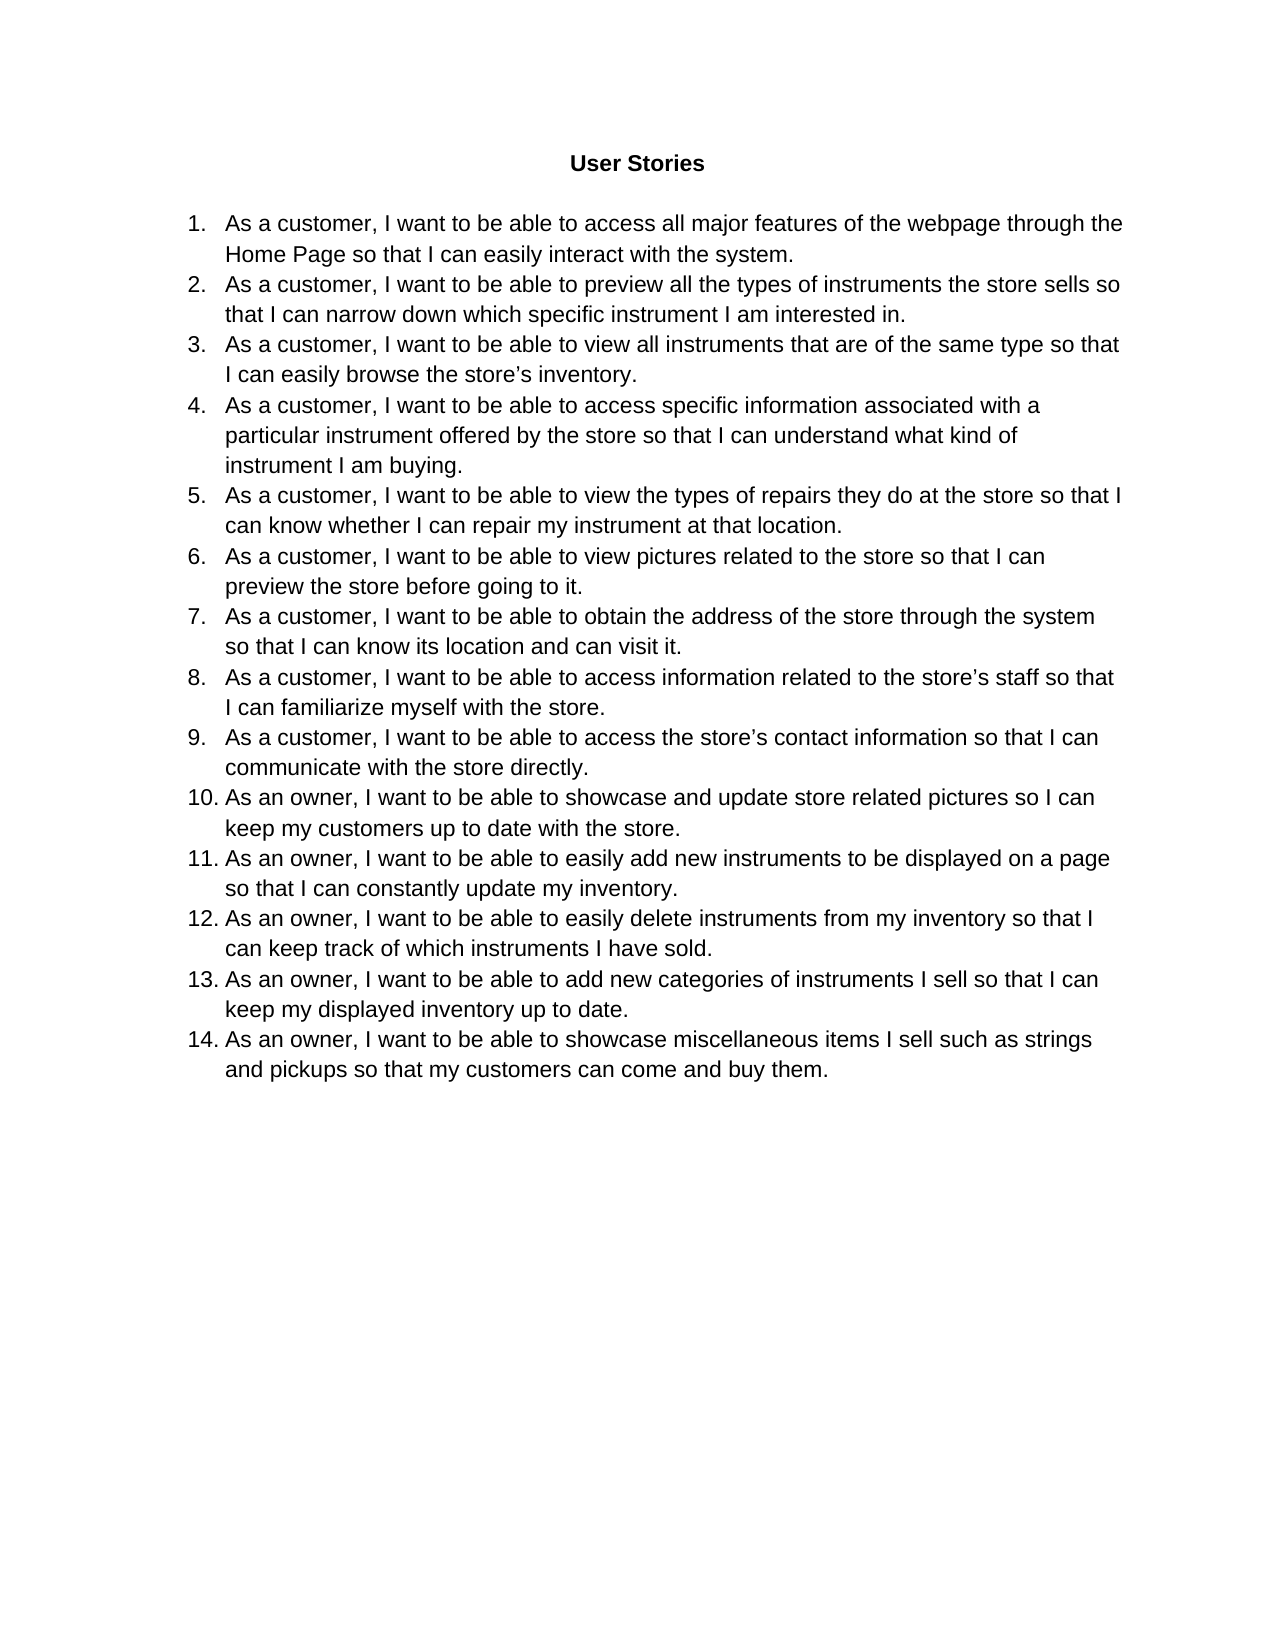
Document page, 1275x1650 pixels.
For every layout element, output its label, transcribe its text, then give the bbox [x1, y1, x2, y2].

list As a customer, I want to be able to view the types of repairs they do at the store so that I can know whether I can repair my instrument at that location. [187, 482, 1125, 539]
list As a customer, I want to be able to obtain the address of the store through the system so that I can know its location and can visit it. [187, 603, 1125, 660]
list As a customer, I want to be able to preview all the types of instruments the store sells so that I can narrow down which specific instrument I am interested in. [187, 271, 1125, 327]
list As an owner, I want to be able to showcase miscellaneous items I sell such as strings and pickups so that my customers can come and buy them. [187, 1026, 1125, 1083]
list As a customer, I want to be able to access information related to the store’s staff so that I can familiarize myself with the store. [187, 663, 1125, 720]
list As a customer, I want to be able to access all major features of the webpage through the Home Page so that I can easily interact with the system. [187, 210, 1125, 267]
list As an owner, I want to be able to add new categories of instruments I sell so that I can keep my displayed inventory up to date. [187, 966, 1125, 1022]
list As a customer, I want to be able to access specific information associated with a particular instrument offered by the store so that I can understand what kind of instrument I am buying. [187, 392, 1125, 478]
list As an owner, I want to be able to easily delete instruments from my inventory so that I can keep track of which instruments I have sold. [187, 905, 1125, 962]
list As a customer, I want to be able to access the store’s contact information so that I can communicate with the store directly. [187, 724, 1125, 781]
text User Stories [150, 150, 1125, 176]
list As a customer, I want to be able to view pictures related to the store so that I can preview the store before going to it. [187, 543, 1125, 599]
list As an owner, I want to be able to easily add new instruments to be displayed on a page so that I can constantly update my inventory. [187, 845, 1125, 901]
list As an owner, I want to be able to showcase and update store related pictures so I can keep my customers up to date with the store. [187, 784, 1125, 841]
list As a customer, I want to be able to view all instruments that are of the same type so that I can easily browse the store’s inventory. [187, 331, 1125, 388]
